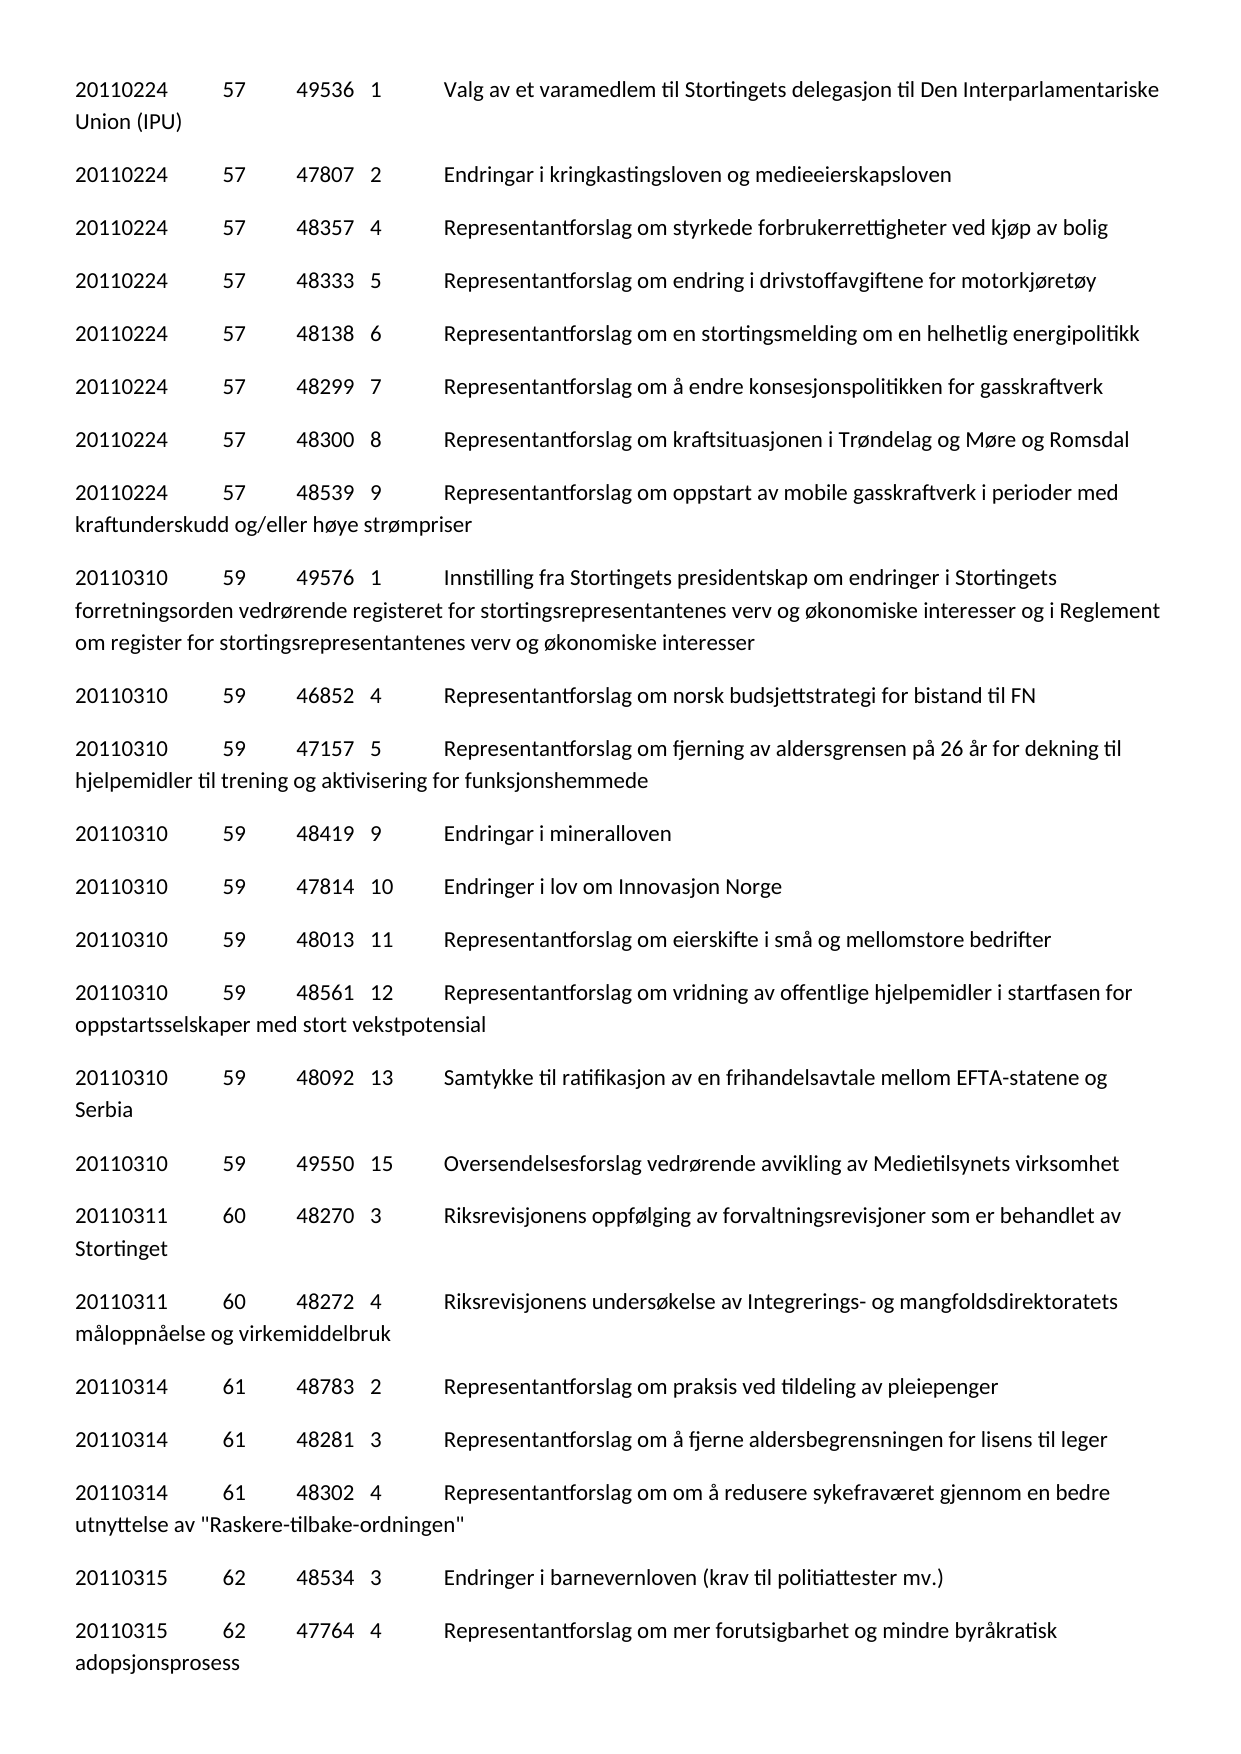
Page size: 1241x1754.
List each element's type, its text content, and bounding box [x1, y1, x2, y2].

text 20110311 60 48272 4 Riksrevisjonens undersøkelse av Integrerings- og mangfoldsdirektoratets måloppnåelse og virkemiddelbruk [75, 1287, 1165, 1347]
text 20110224 57 48138 6 Representantforslag om en stortingsmelding om en helhetlig energipolitikk [75, 319, 1165, 347]
text 20110315 62 48534 3 Endringer i barnevernloven (krav til politiattester mv.) [75, 1563, 1165, 1591]
text 20110224 57 48357 4 Representantforslag om styrkede forbrukerrettigheter ved kjøp av bolig [75, 213, 1165, 241]
text 20110314 61 48783 2 Representantforslag om praksis ved tildeling av pleiepenger [75, 1372, 1165, 1400]
text 20110224 57 48300 8 Representantforslag om kraftsituasjonen i Trøndelag og Møre og Romsdal [75, 425, 1165, 453]
text 20110224 57 48539 9 Representantforslag om oppstart av mobile gasskraftverk i perioder med kraftunderskudd og/eller høye strømpriser [75, 478, 1165, 538]
text 20110310 59 49550 15 Oversendelsesforslag vedrørende avvikling av Medietilsynets virksomhet [75, 1149, 1165, 1177]
text 20110224 57 47807 2 Endringar i kringkastingsloven og medieeierskapsloven [75, 160, 1165, 188]
text 20110310 59 48419 9 Endringar i mineralloven [75, 819, 1165, 847]
text 20110224 57 49536 1 Valg av et varamedlem til Stortingets delegasjon til Den Interparlamentariske Union (IPU) [75, 75, 1165, 135]
text 20110310 59 48013 11 Representantforslag om eierskifte i små og mellomstore bedrifter [75, 925, 1165, 953]
text 20110314 61 48302 4 Representantforslag om om å redusere sykefraværet gjennom en bedre utnyttelse av "Raskere-tilbake-ordningen" [75, 1478, 1165, 1538]
text 20110310 59 47157 5 Representantforslag om fjerning av aldersgrensen på 26 år for dekning til hjelpemidler til trening og aktivisering for funksjonshemmede [75, 734, 1165, 794]
text 20110310 59 48092 13 Samtykke til ratifikasjon av en frihandelsavtale mellom EFTA-statene og Serbia [75, 1063, 1165, 1124]
text 20110315 62 47764 4 Representantforslag om mer forutsigbarhet og mindre byråkratisk adopsjonsprosess [75, 1616, 1165, 1677]
text 20110314 61 48281 3 Representantforslag om å fjerne aldersbegrensningen for lisens til leger [75, 1425, 1165, 1453]
text 20110224 57 48299 7 Representantforslag om å endre konsesjonspolitikken for gasskraftverk [75, 372, 1165, 400]
text 20110310 59 48561 12 Representantforslag om vridning av offentlige hjelpemidler i startfasen for oppstartsselskaper med stort vekstpotensial [75, 978, 1165, 1038]
text 20110310 59 46852 4 Representantforslag om norsk budsjettstrategi for bistand til FN [75, 681, 1165, 709]
text 20110311 60 48270 3 Riksrevisjonens oppfølging av forvaltningsrevisjoner som er behandlet av Stortinget [75, 1202, 1165, 1262]
text 20110224 57 48333 5 Representantforslag om endring i drivstoffavgiftene for motorkjøretøy [75, 266, 1165, 294]
text 20110310 59 49576 1 Innstilling fra Stortingets presidentskap om endringer i Stortingets forretningsorden vedrørende registeret for stortingsrepresentantenes verv og økonomiske interesser og i Reglement om register for stortingsrepresentantenes verv og økonomiske interesser [75, 563, 1165, 656]
text 20110310 59 47814 10 Endringer i lov om Innovasjon Norge [75, 872, 1165, 900]
